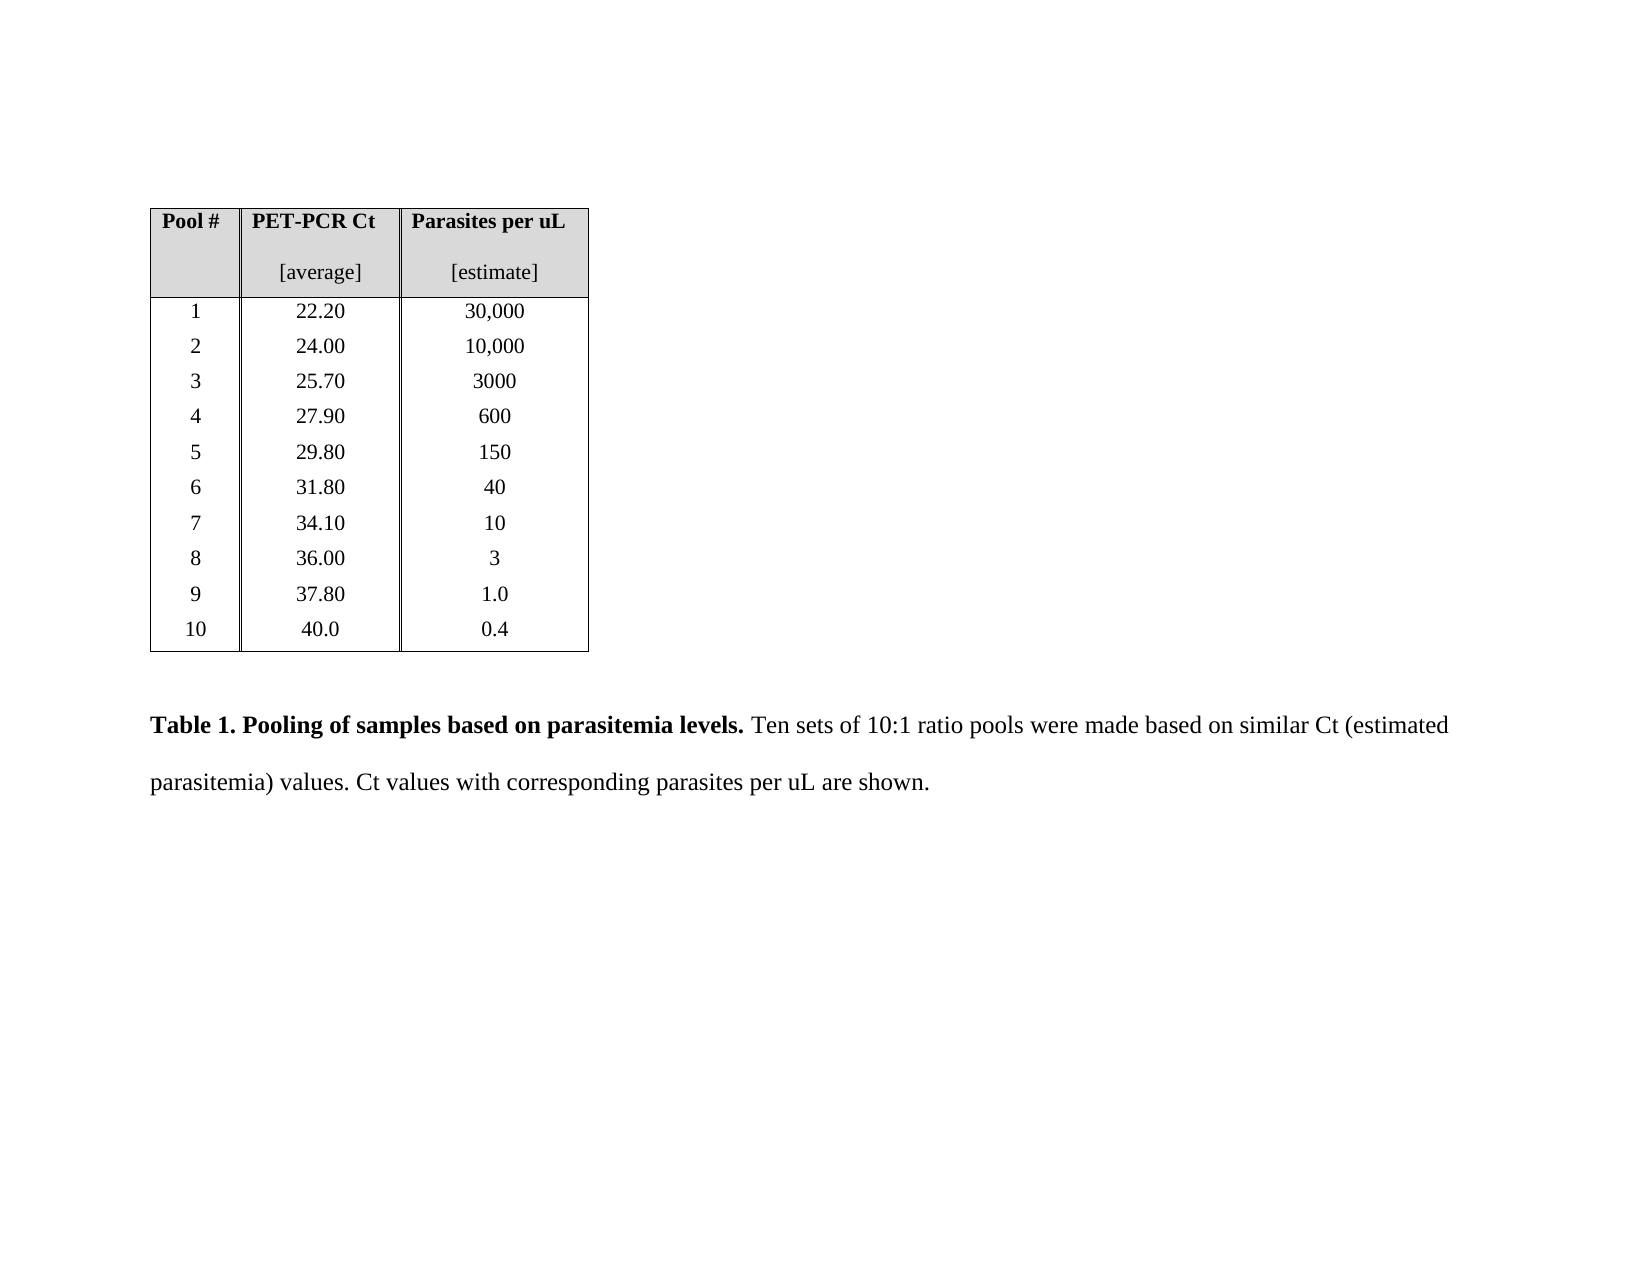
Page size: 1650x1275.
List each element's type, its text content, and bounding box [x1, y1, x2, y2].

table_cell 8 [151, 545, 239, 581]
table_cell 9 [151, 581, 239, 616]
table_header PET-PCR Ct [average] [242, 209, 399, 297]
table_cell 30,000 [402, 298, 588, 333]
table_cell 24.00 [242, 333, 399, 368]
table_cell 600 [402, 404, 588, 439]
table_cell 31.80 [242, 474, 399, 510]
table_cell 6 [151, 474, 239, 510]
table_cell 3 [402, 545, 588, 581]
table_cell 10,000 [402, 333, 588, 368]
table_header Pool # [151, 209, 239, 297]
table_cell 3 [151, 368, 239, 403]
table_cell 0.4 [402, 616, 588, 651]
table_cell 36.00 [242, 545, 399, 581]
table_cell 34.10 [242, 510, 399, 545]
table_cell 25.70 [242, 368, 399, 403]
table_cell 1.0 [402, 581, 588, 616]
text Table 1. Pooling of samples based on parasitemia levels. Ten sets of 10:1 ratio pools were made based on similar Ct (estimated parasitemia) values. Ct values with corresponding parasites per uL are shown. [150, 710, 1500, 796]
table_cell 7 [151, 510, 239, 545]
table_cell 37.80 [242, 581, 399, 616]
table_cell 10 [402, 510, 588, 545]
table_header Parasites per uL [estimate] [402, 209, 588, 297]
table_cell 3000 [402, 368, 588, 403]
table_cell 27.90 [242, 404, 399, 439]
table_cell 40 [402, 474, 588, 510]
table_cell 1 [151, 298, 239, 333]
table_cell 2 [151, 333, 239, 368]
table_cell 29.80 [242, 439, 399, 474]
table_cell 150 [402, 439, 588, 474]
table_cell 22.20 [242, 298, 399, 333]
table_cell 10 [151, 616, 239, 651]
table_cell 40.0 [242, 616, 399, 651]
table_cell 5 [151, 439, 239, 474]
table_cell 4 [151, 404, 239, 439]
